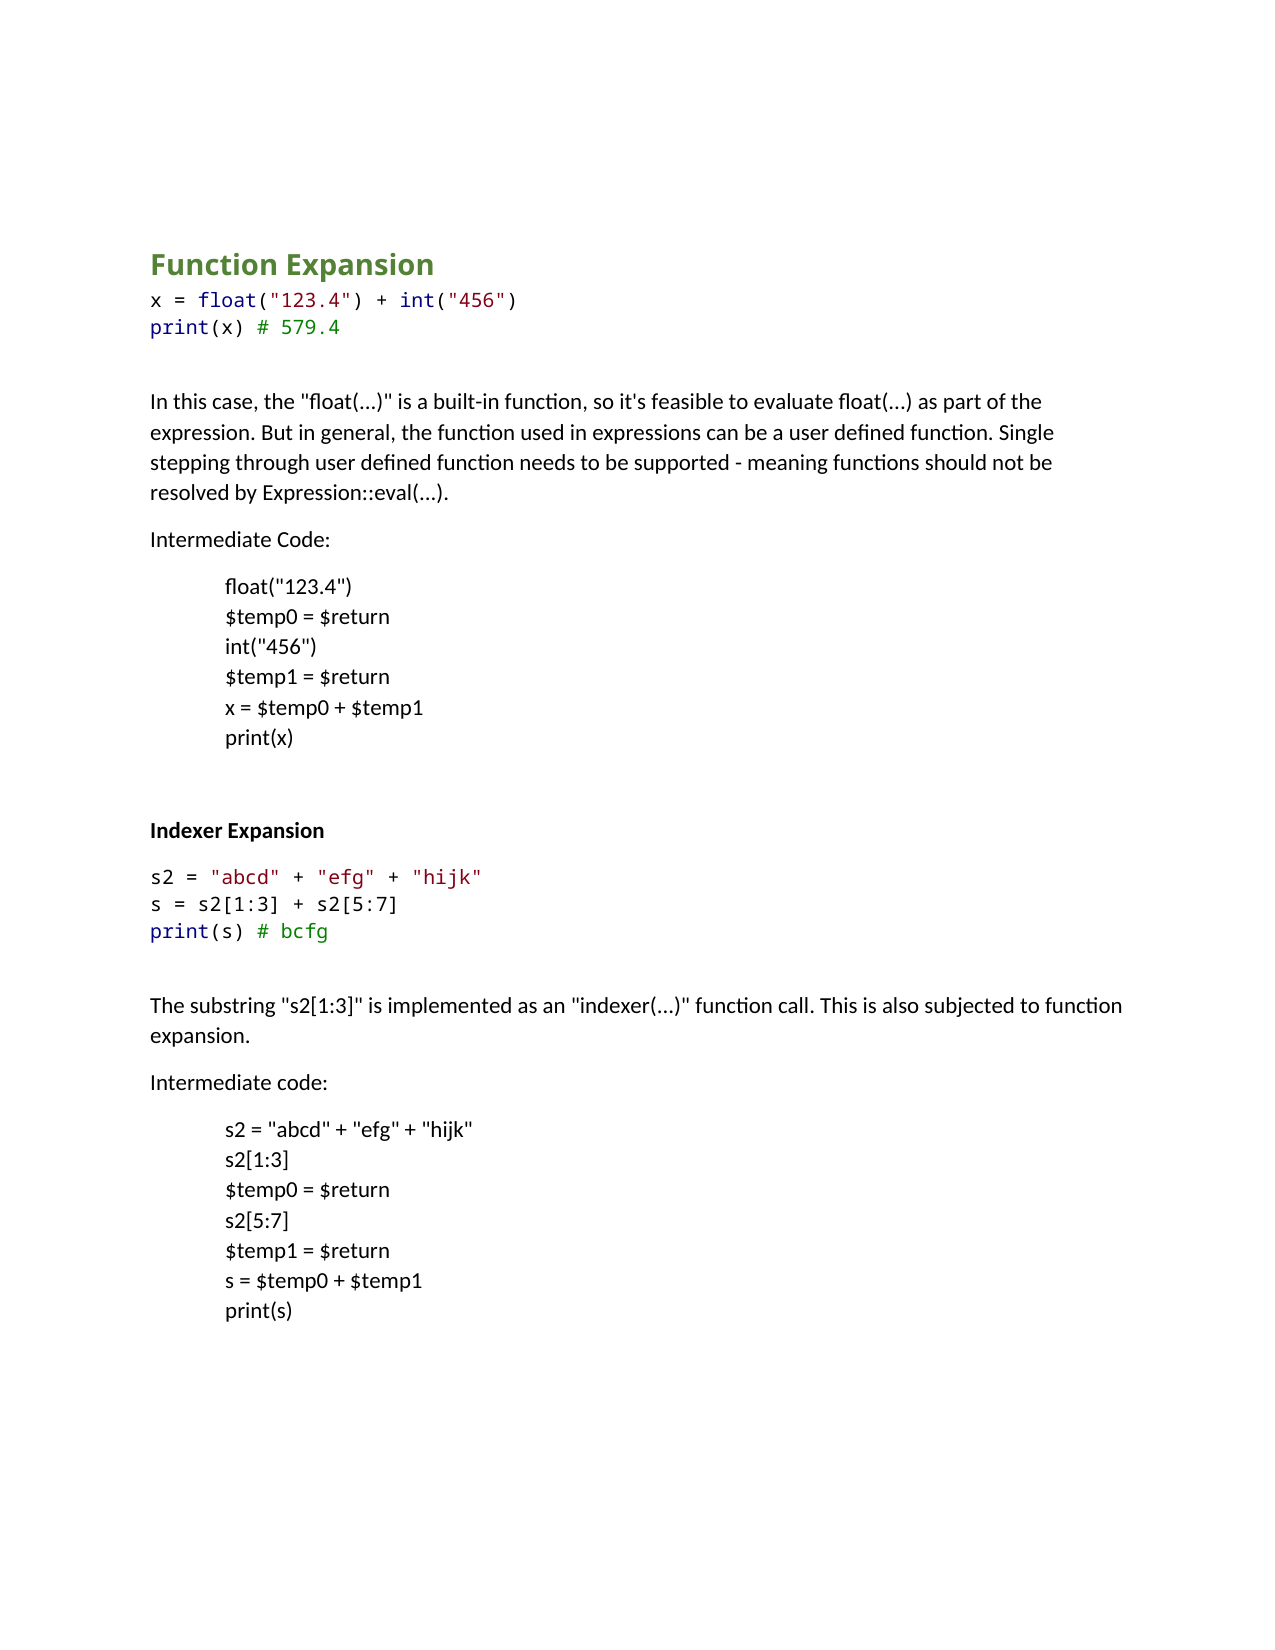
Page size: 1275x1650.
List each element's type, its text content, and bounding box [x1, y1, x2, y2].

text float("123.4") $temp0 = $return int("456") $temp1 = $return x = $temp0 + $temp1 print(x) [225, 572, 1125, 751]
text Indexer Expansion [150, 817, 1125, 844]
text In this case, the "float(...)" is a built-in function, so it's feasible to evaluate float(...) as part of the expression. But in general, the function used in expressions can be a user defined function. Single stepping through user defined function needs to be supported - meaning functions should not be resolved by Expression::eval(...). [150, 387, 1125, 506]
text s2 = "abcd" + "efg" + "hijk" s = s2[1:3] + s2[5:7] print(s) # bcfg [150, 863, 1125, 944]
text x = float("123.4") + int("456") print(x) # 579.4 [150, 287, 1125, 341]
text Intermediate code: [150, 1068, 1125, 1096]
text s2 = "abcd" + "efg" + "hijk" s2[1:3] $temp0 = $return s2[5:7] $temp1 = $return s = $temp0 + $temp1 print(s) [225, 1115, 1125, 1324]
text Intermediate Code: [150, 525, 1125, 553]
subtitle Function Expansion [150, 244, 1125, 283]
text The substring "s2[1:3]" is implemented as an "indexer(...)" function call. This is also subjected to function expansion. [150, 991, 1125, 1049]
